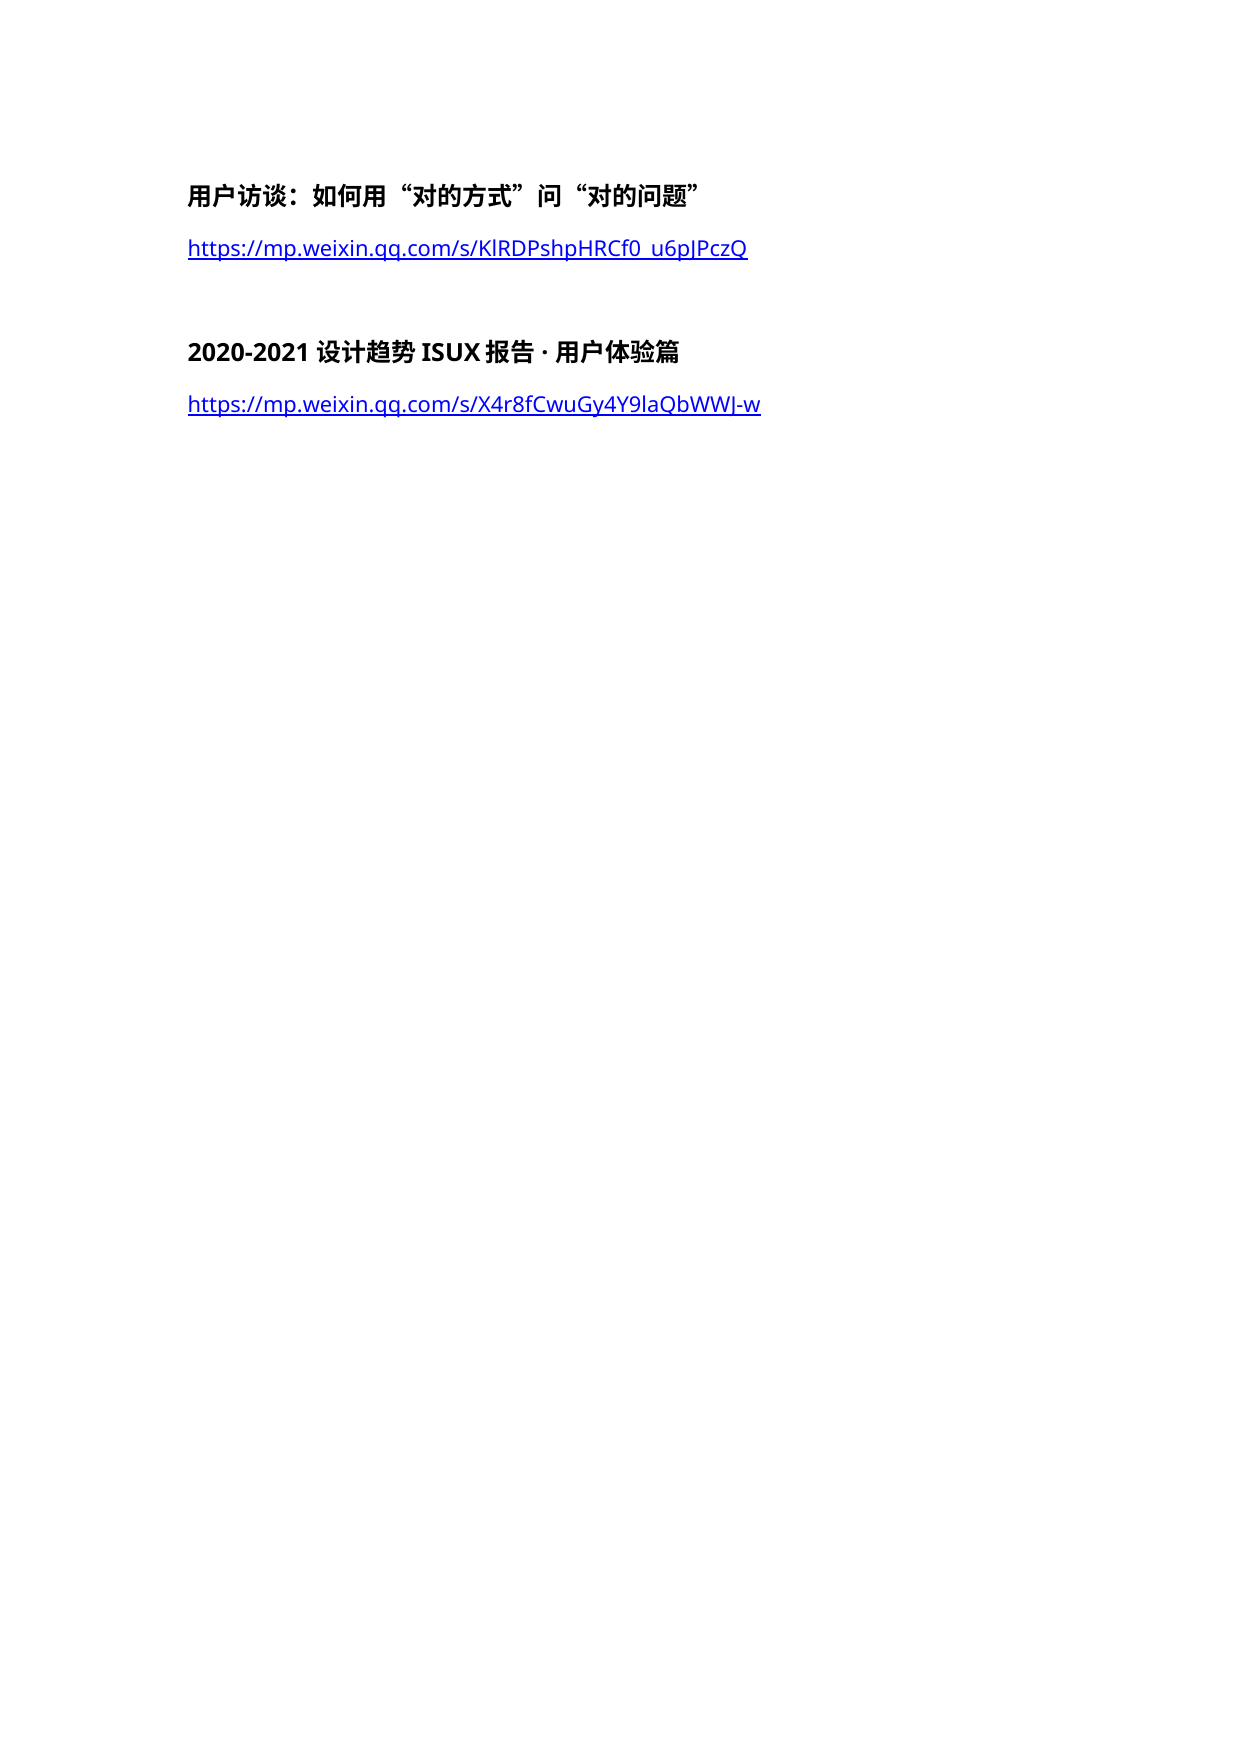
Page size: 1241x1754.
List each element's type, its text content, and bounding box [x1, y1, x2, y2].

title 2020-2021 设计趋势ISUX报告 · 用户体验篇 [187, 318, 1053, 383]
text https://mp.weixin.qq.com/s/KlRDPshpHRCf0_u6pJPczQ [187, 233, 1053, 263]
title 用户访谈：如何用“对的方式”问“对的问题” [187, 162, 1053, 227]
text https://mp.weixin.qq.com/s/X4r8fCwuGy4Y9laQbWWJ-w [187, 389, 1053, 419]
